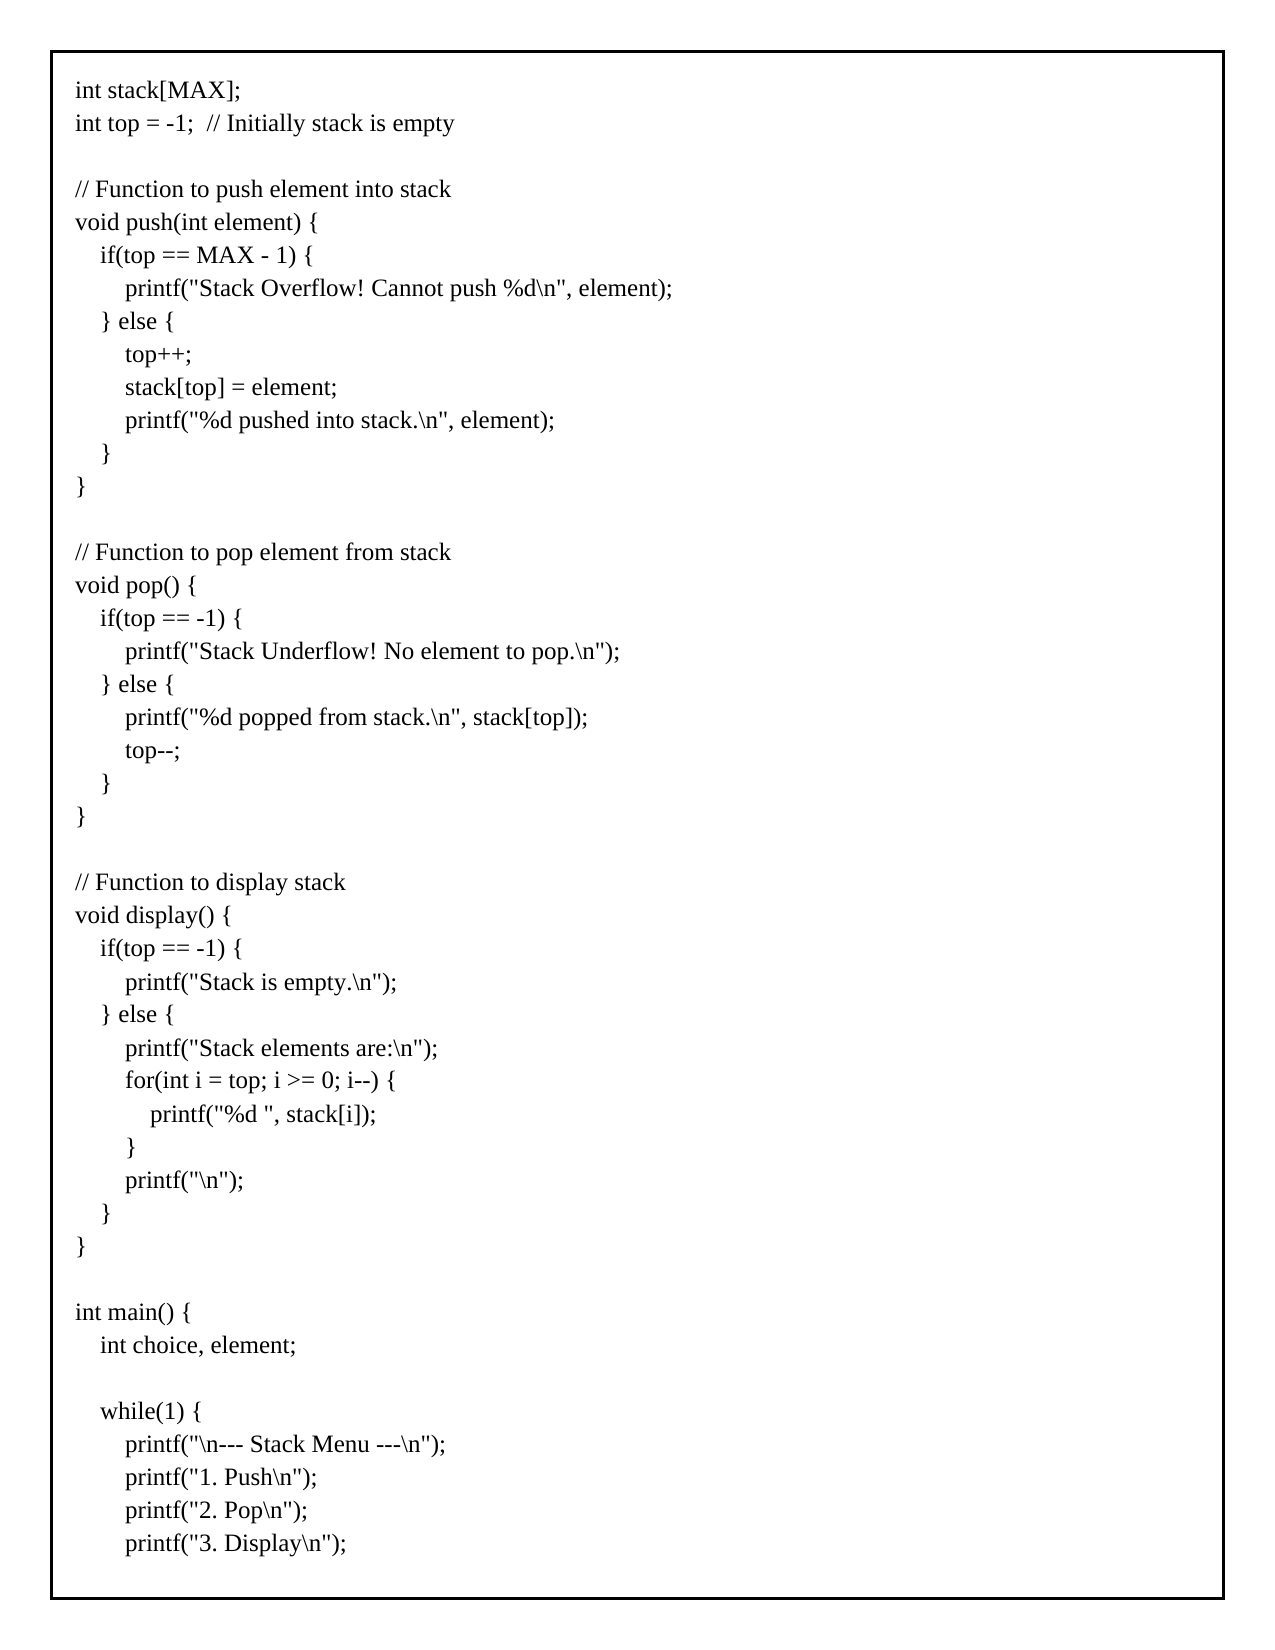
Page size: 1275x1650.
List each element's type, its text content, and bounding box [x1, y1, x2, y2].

text printf("%d pushed into stack.\n", element); [75, 405, 1200, 434]
text if(top == -1) { [75, 933, 1200, 962]
text } [75, 438, 1200, 467]
text if(top == MAX - 1) { [75, 240, 1200, 269]
text } [75, 801, 1200, 830]
text } [75, 1231, 1200, 1259]
text printf("Stack Underflow! No element to pop.\n"); [75, 636, 1200, 665]
text } else { [75, 999, 1200, 1028]
text // Function to pop element from stack [75, 537, 1200, 566]
text printf("%d popped from stack.\n", stack[top]); [75, 702, 1200, 731]
text } [75, 1198, 1200, 1226]
text } [75, 1132, 1200, 1160]
text void display() { [75, 901, 1200, 929]
text int top = -1; // Initially stack is empty [75, 108, 1200, 137]
text } [75, 471, 1200, 500]
text // Function to push element into stack [75, 174, 1200, 203]
text printf("Stack is empty.\n"); [75, 967, 1200, 995]
text top--; [75, 735, 1200, 764]
text printf("\n"); [75, 1165, 1200, 1193]
text printf("%d ", stack[i]); [75, 1099, 1200, 1127]
text int choice, element; [75, 1330, 1200, 1358]
text } else { [75, 669, 1200, 698]
text void push(int element) { [75, 207, 1200, 236]
text } else { [75, 306, 1200, 335]
text int main() { [75, 1297, 1200, 1326]
text printf("3. Display\n"); [75, 1528, 1200, 1557]
text void pop() { [75, 570, 1200, 599]
text printf("1. Push\n"); [75, 1462, 1200, 1491]
text } [75, 768, 1200, 797]
text // Function to display stack [75, 867, 1200, 896]
text printf("Stack elements are:\n"); [75, 1033, 1200, 1061]
text int stack[MAX]; [75, 75, 1200, 104]
text printf("\n--- Stack Menu ---\n"); [75, 1429, 1200, 1458]
text while(1) { [75, 1396, 1200, 1424]
text top++; [75, 339, 1200, 368]
text stack[top] = element; [75, 372, 1200, 401]
text for(int i = top; i >= 0; i--) { [75, 1066, 1200, 1094]
text printf("2. Pop\n"); [75, 1495, 1200, 1524]
text printf("Stack Overflow! Cannot push %d\n", element); [75, 273, 1200, 302]
text if(top == -1) { [75, 603, 1200, 632]
